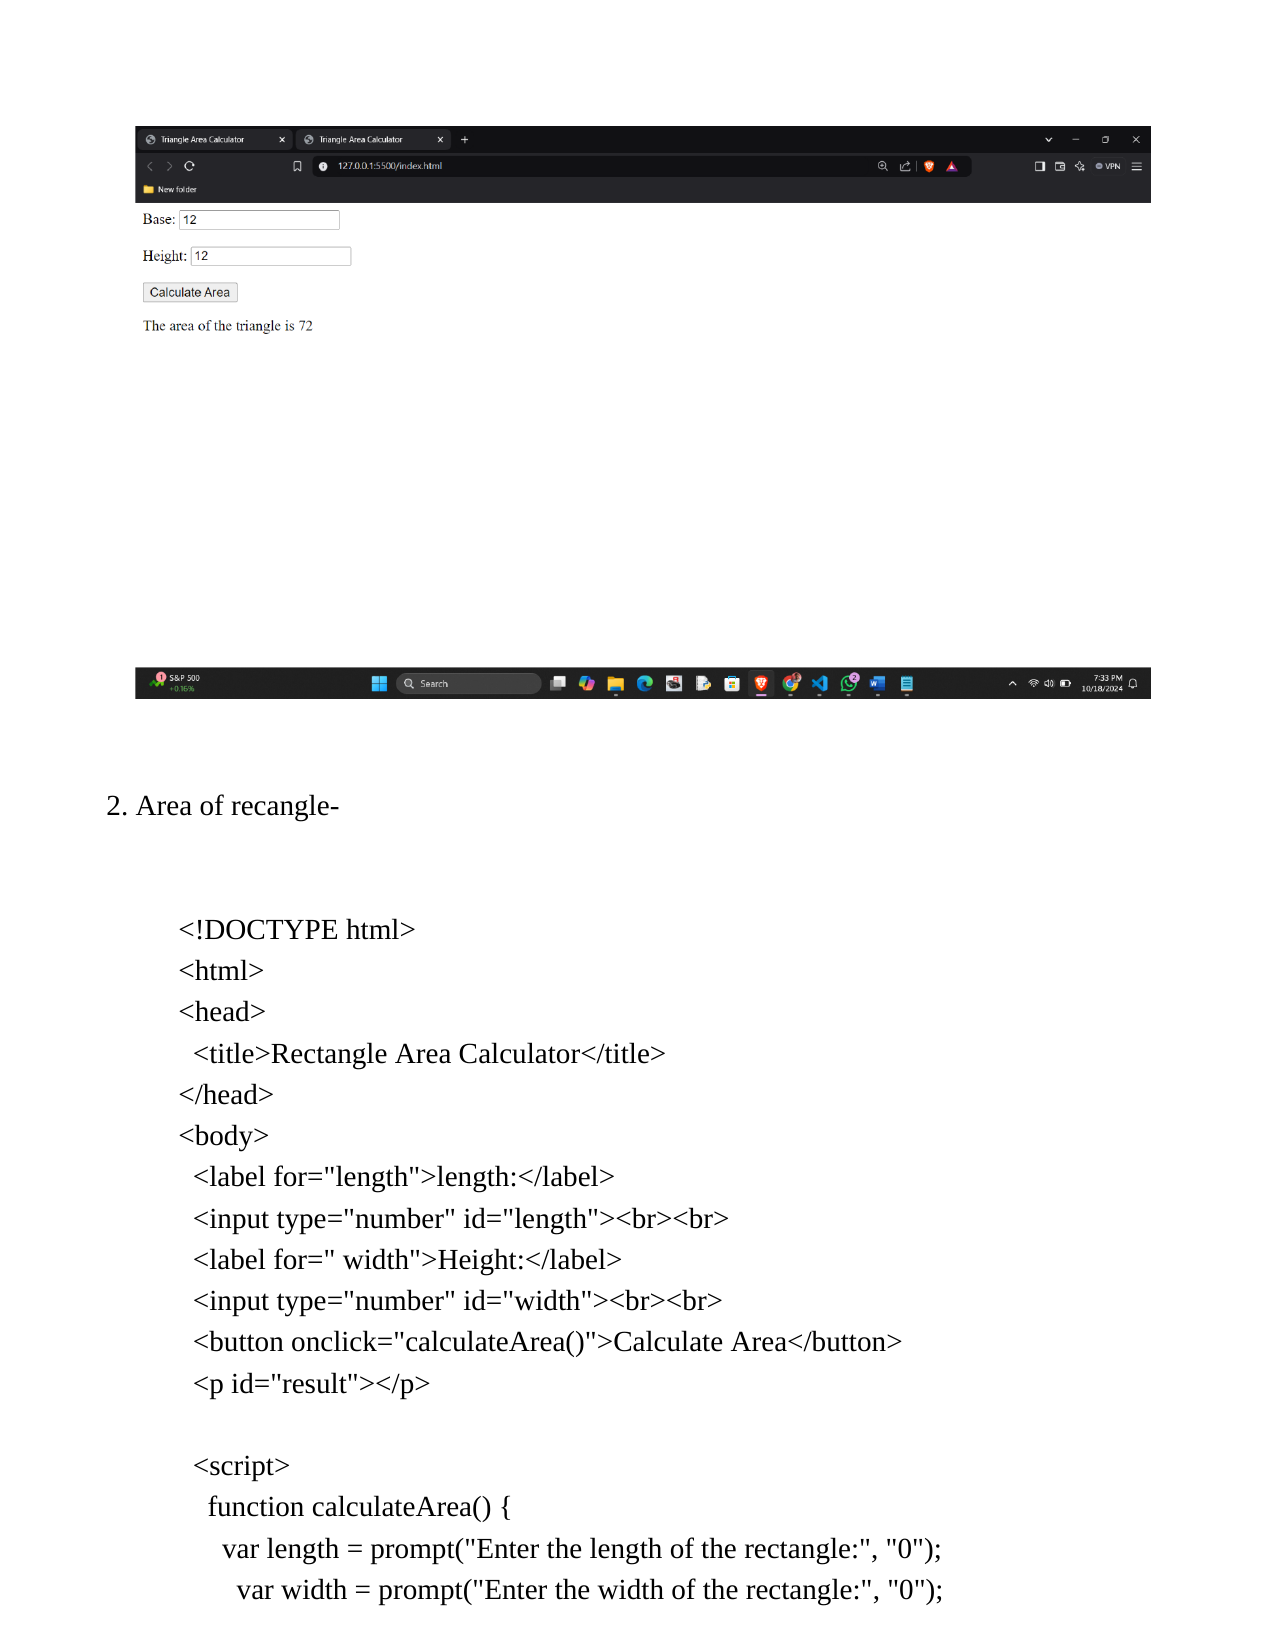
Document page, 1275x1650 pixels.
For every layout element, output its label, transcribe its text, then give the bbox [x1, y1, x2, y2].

text <body> [178, 1118, 1254, 1152]
text <head> [178, 994, 1254, 1028]
text function calculateArea() { [178, 1489, 1254, 1523]
text <script> [178, 1448, 1254, 1482]
text <!DOCTYPE html> [178, 912, 1254, 946]
text <label for=" width">Height:</label> [178, 1242, 1254, 1276]
text <title>Rectangle Area Calculator</title> [178, 1036, 1254, 1069]
text </head> [178, 1077, 1254, 1111]
picture [135, 126, 1151, 699]
text var width = prompt("Enter the width of the rectangle:", "0"); [178, 1572, 1254, 1606]
text var length = prompt("Enter the length of the rectangle:", "0"); [178, 1531, 1254, 1564]
text <label for="length">length:</label> [178, 1159, 1254, 1193]
text <input type="number" id="width"><br><br> [178, 1283, 1254, 1317]
text 2. Area of recangle- [106, 788, 1254, 822]
text <button onclick="calculateArea()">Calculate Area</button> [178, 1324, 1254, 1358]
text <p id="result"></p> [178, 1366, 1254, 1399]
text <html> [178, 953, 1254, 987]
text <input type="number" id="length"><br><br> [178, 1201, 1254, 1234]
